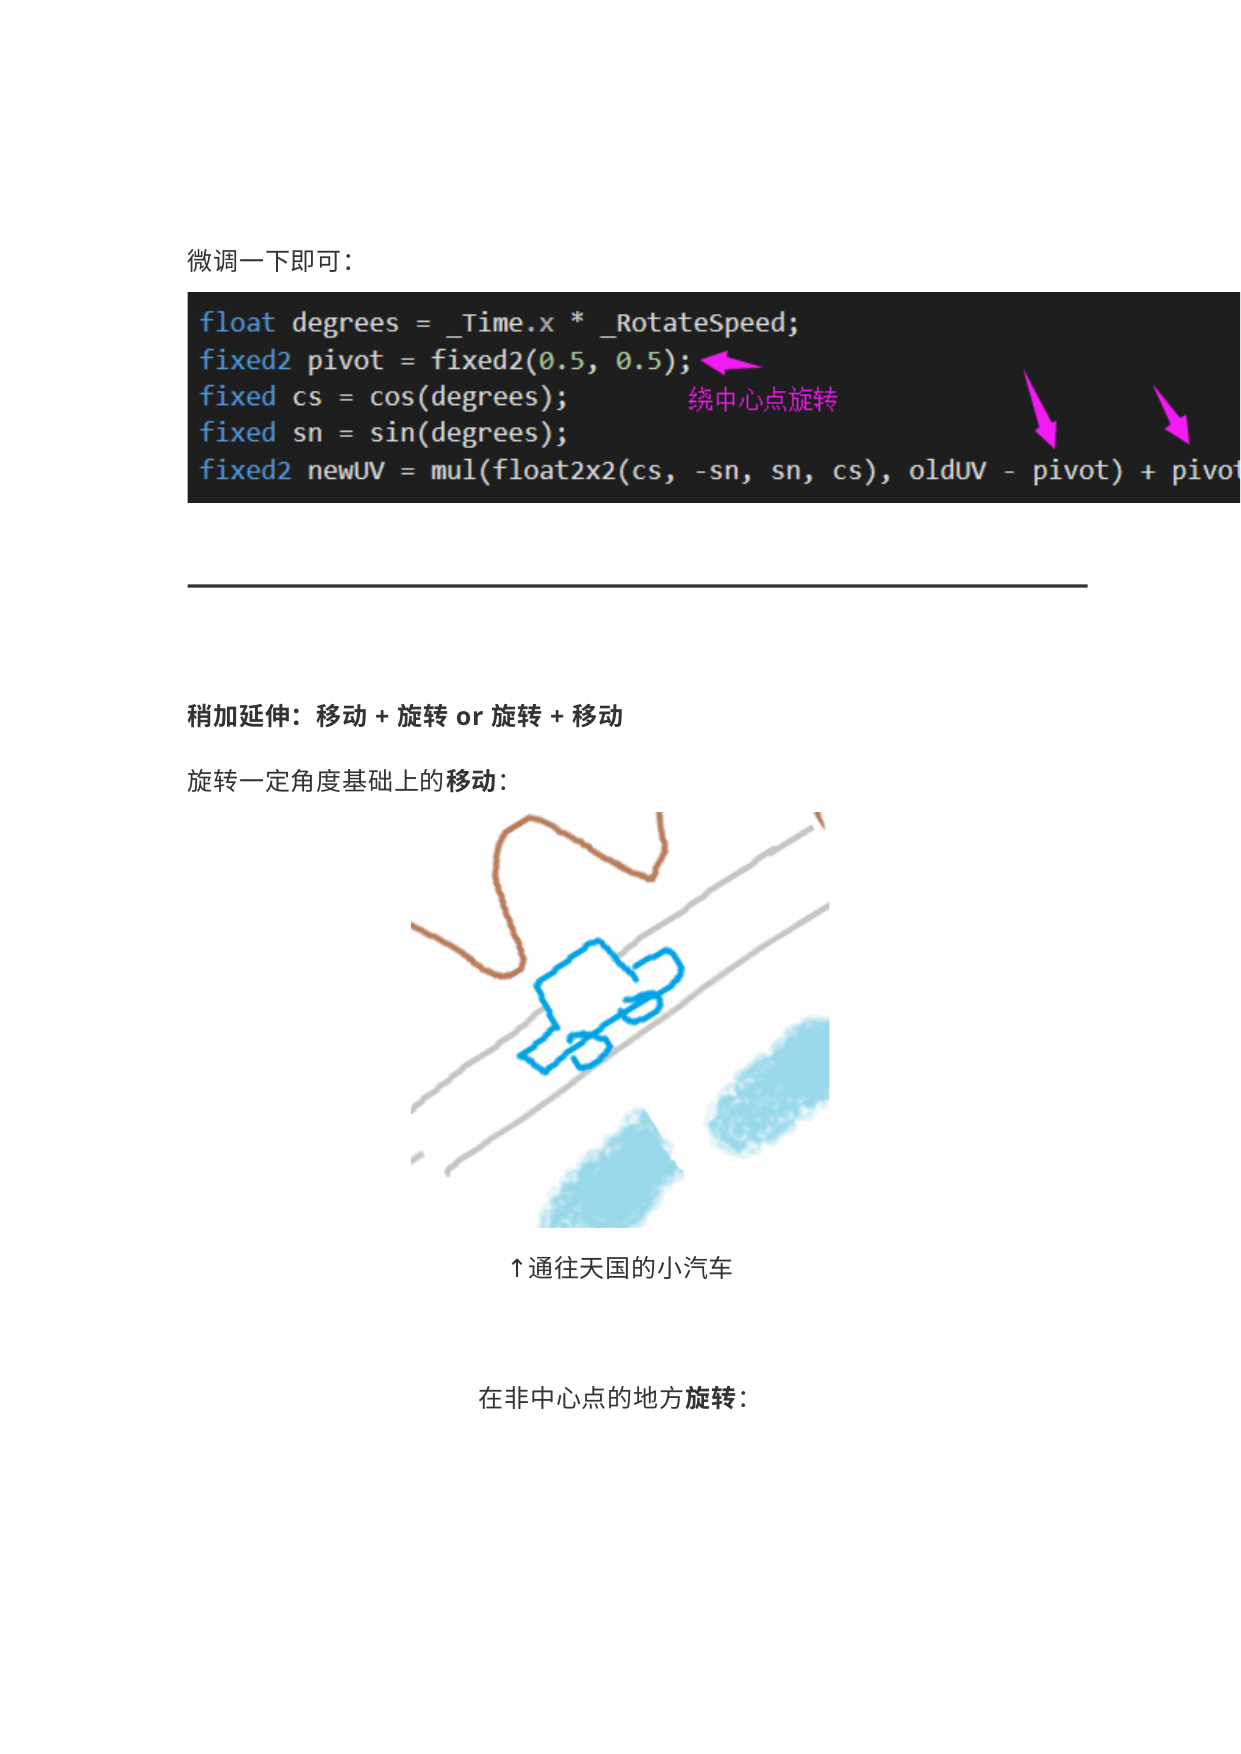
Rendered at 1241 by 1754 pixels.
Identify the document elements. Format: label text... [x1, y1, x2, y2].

text 稍加延伸：移动 + 旋转 or 旋转 + 移动 [187, 682, 1053, 747]
picture [187, 292, 1241, 503]
picture [410, 812, 830, 1228]
text 在非中心点的地方旋转： [187, 1364, 1053, 1429]
text ↑通往天国的小汽车 [187, 1234, 1053, 1299]
text 微调一下即可： [187, 227, 1053, 292]
text 旋转一定角度基础上的移动： [187, 747, 1053, 812]
